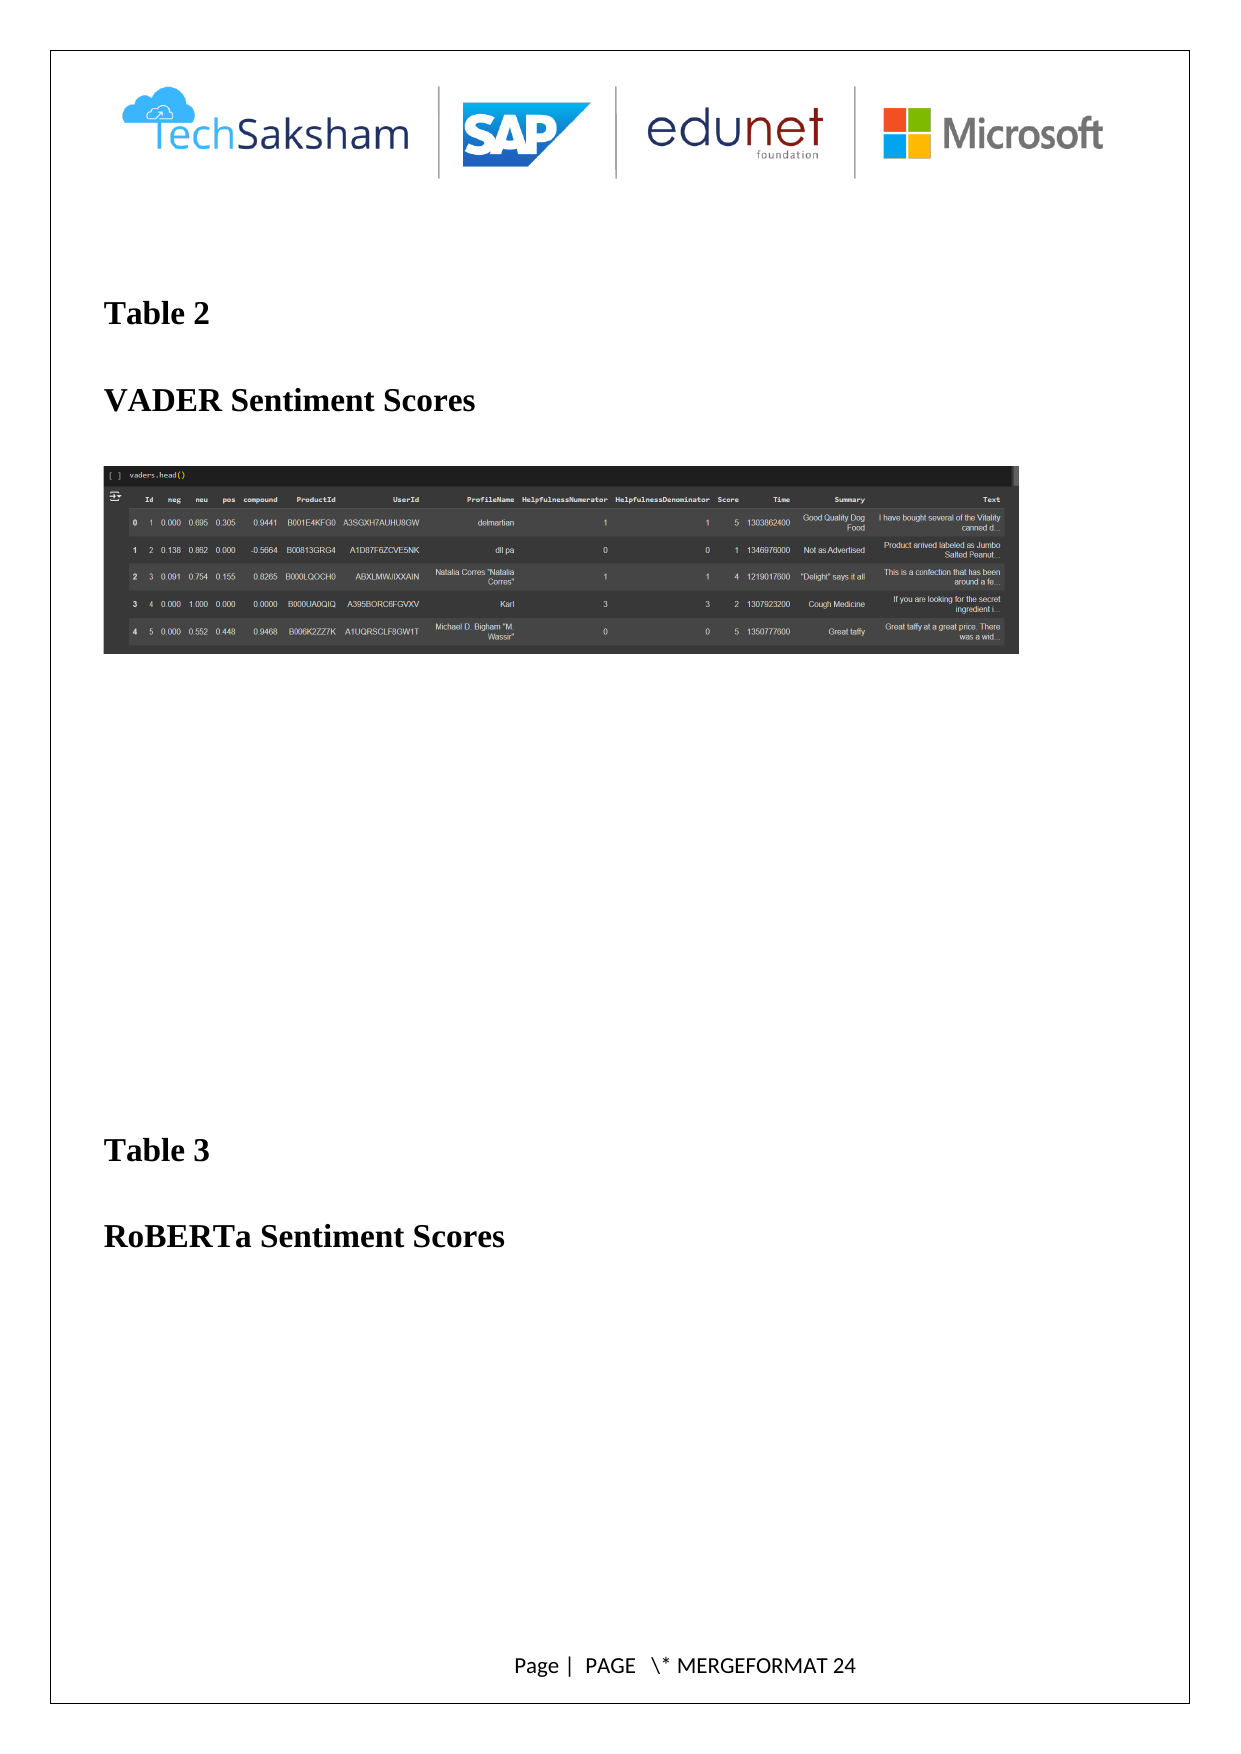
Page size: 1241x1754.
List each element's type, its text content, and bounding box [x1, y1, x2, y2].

picture [116, 79, 415, 155]
picture [878, 102, 1109, 163]
text VADER Sentiment Scores [103, 380, 1122, 418]
text Table 2 [103, 293, 1122, 332]
text Table 3 [103, 1130, 1122, 1168]
picture [462, 98, 592, 167]
picture [103, 466, 1019, 654]
text RoBERTa Sentiment Scores [103, 1217, 1122, 1255]
picture [640, 100, 831, 165]
